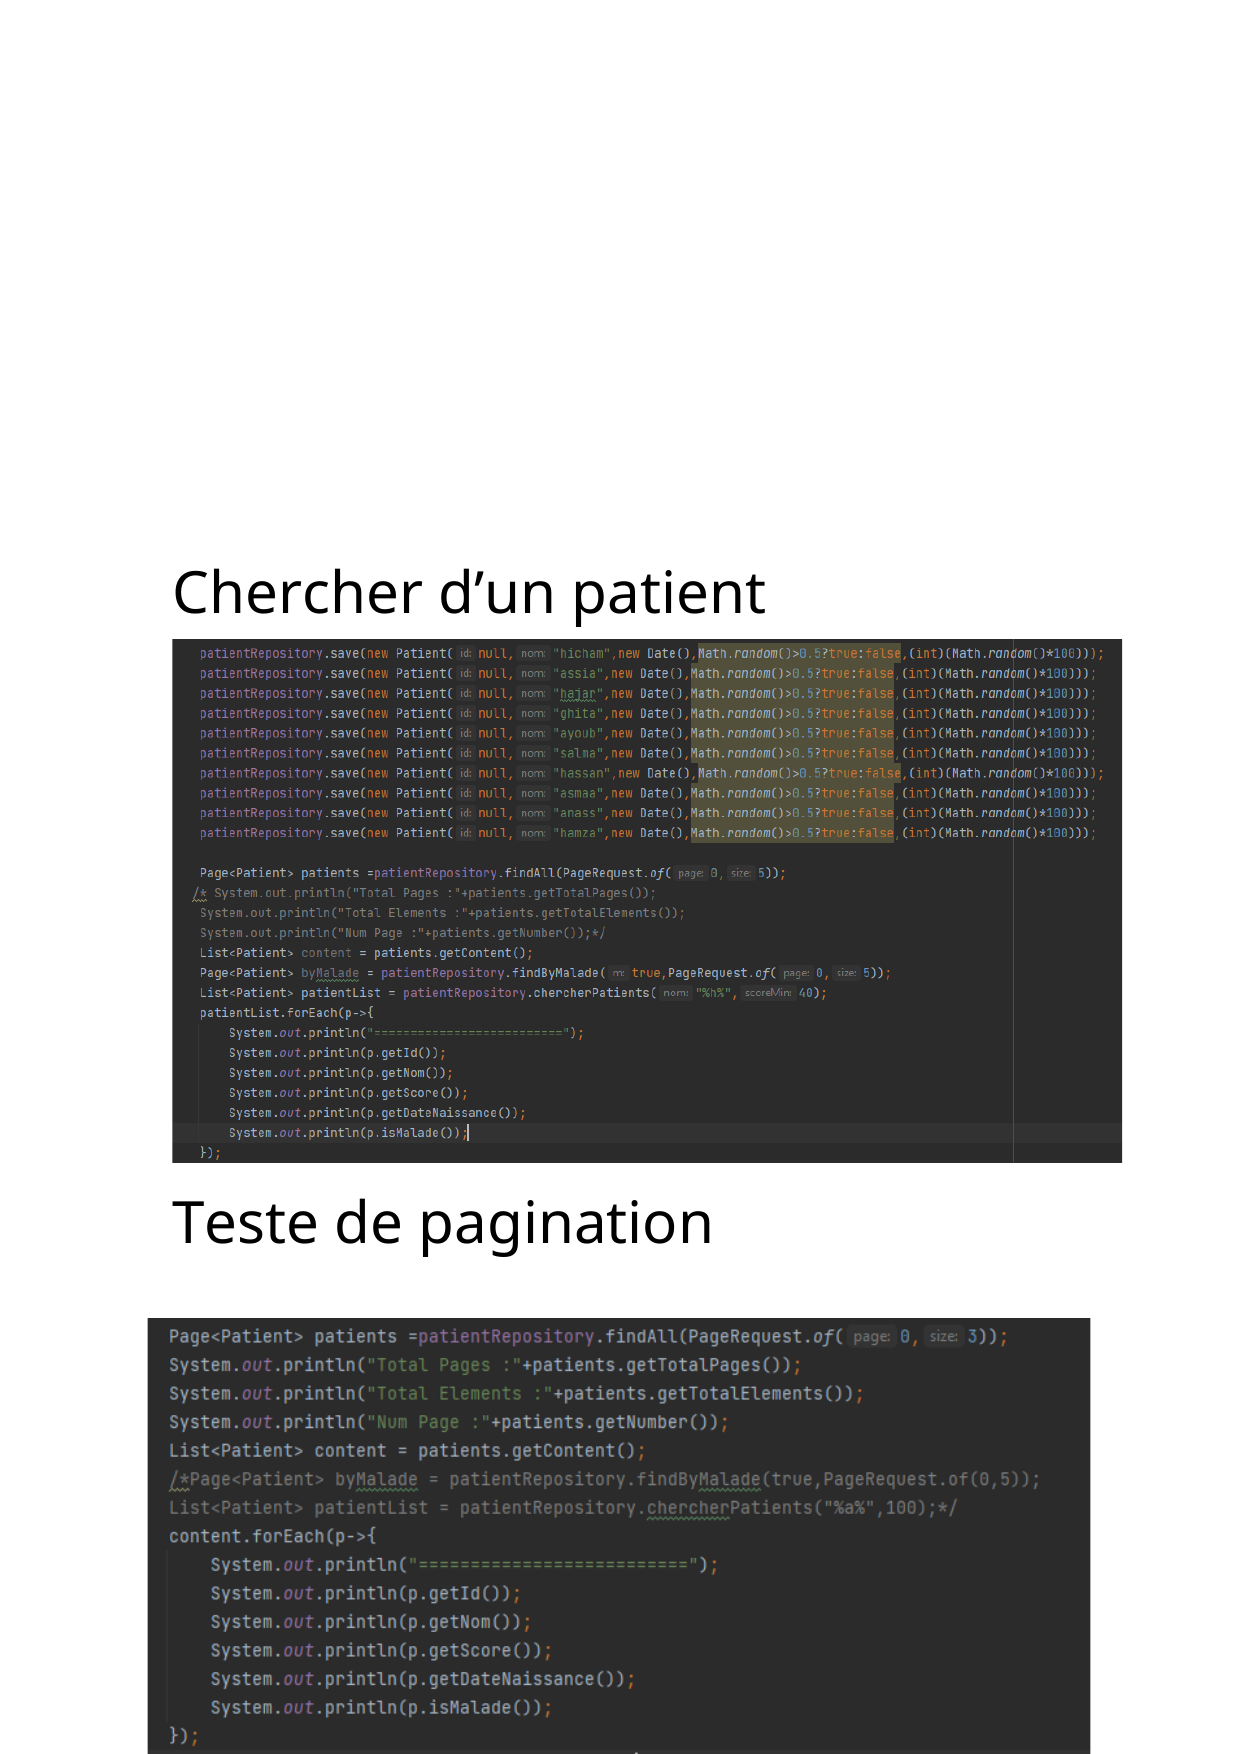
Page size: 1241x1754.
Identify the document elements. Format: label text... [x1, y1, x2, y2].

picture [172, 639, 1123, 1163]
text Chercher d’un patient [172, 551, 1093, 630]
picture [147, 1318, 1091, 1754]
text Teste de pagination [172, 1181, 1093, 1261]
